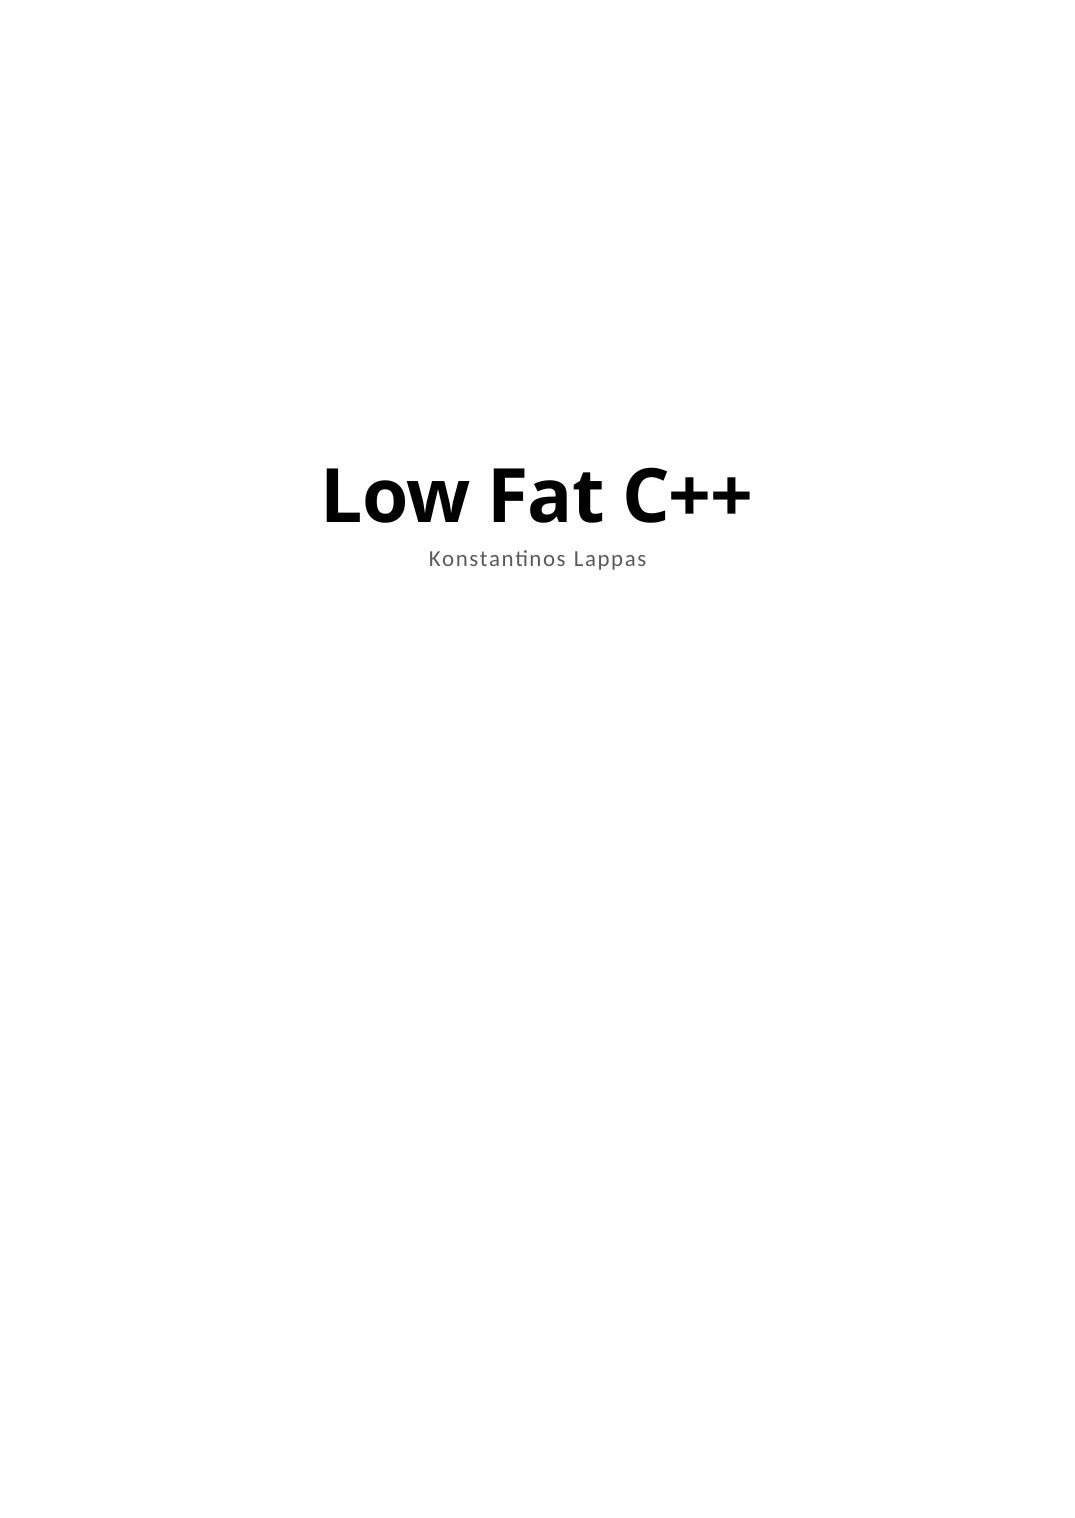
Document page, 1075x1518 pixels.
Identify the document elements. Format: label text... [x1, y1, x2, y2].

subtitle Konstantinos Lappas [94, 544, 980, 572]
title Low Fat C++ [94, 442, 980, 544]
